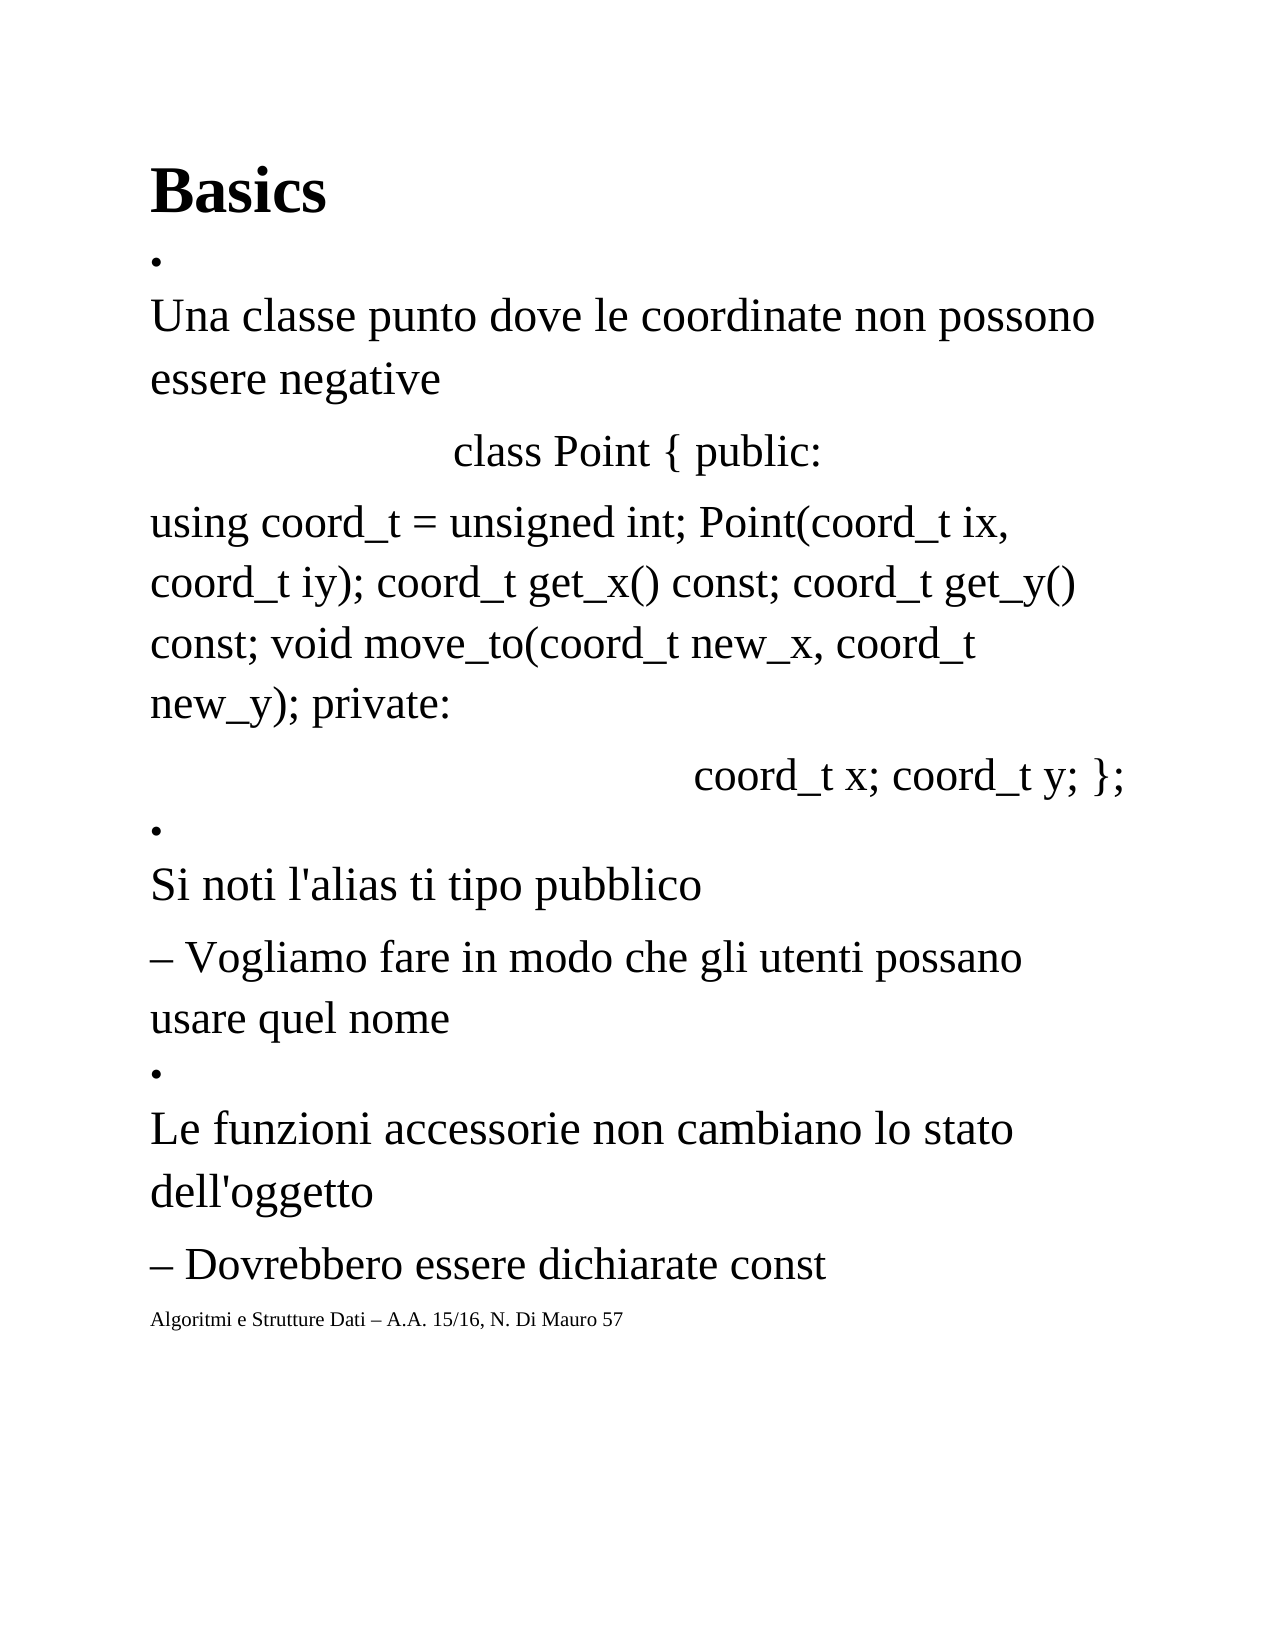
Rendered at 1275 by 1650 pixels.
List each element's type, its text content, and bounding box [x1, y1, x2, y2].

text using coord_t = unsigned int; Point(coord_t ix, coord_t iy); coord_t get_x() const; coord_t get_y() const; void move_to(coord_t new_x, coord_t new_y); private: [150, 494, 1125, 729]
text ● [150, 818, 1125, 842]
text ● [150, 248, 1125, 273]
text Basics [150, 150, 1125, 227]
text – Dovrebbero essere dichiarate const [150, 1236, 1125, 1289]
text Le funzioni accessorie non cambiano lo stato dell'oggetto [150, 1099, 1125, 1218]
text class Point { public: [150, 424, 1125, 476]
text ● [150, 1061, 1125, 1085]
text Una classe punto dove le coordinate non possono essere negative [150, 287, 1125, 405]
text coord_t x; coord_t y; }; [150, 747, 1125, 800]
text – Vogliamo fare in modo che gli utenti possano usare quel nome [150, 930, 1125, 1043]
text Si noti l'alias ti tipo pubblico [150, 856, 1125, 911]
text Algoritmi e Strutture Dati – A.A. 15/16, N. Di Mauro 57 [150, 1307, 1125, 1331]
